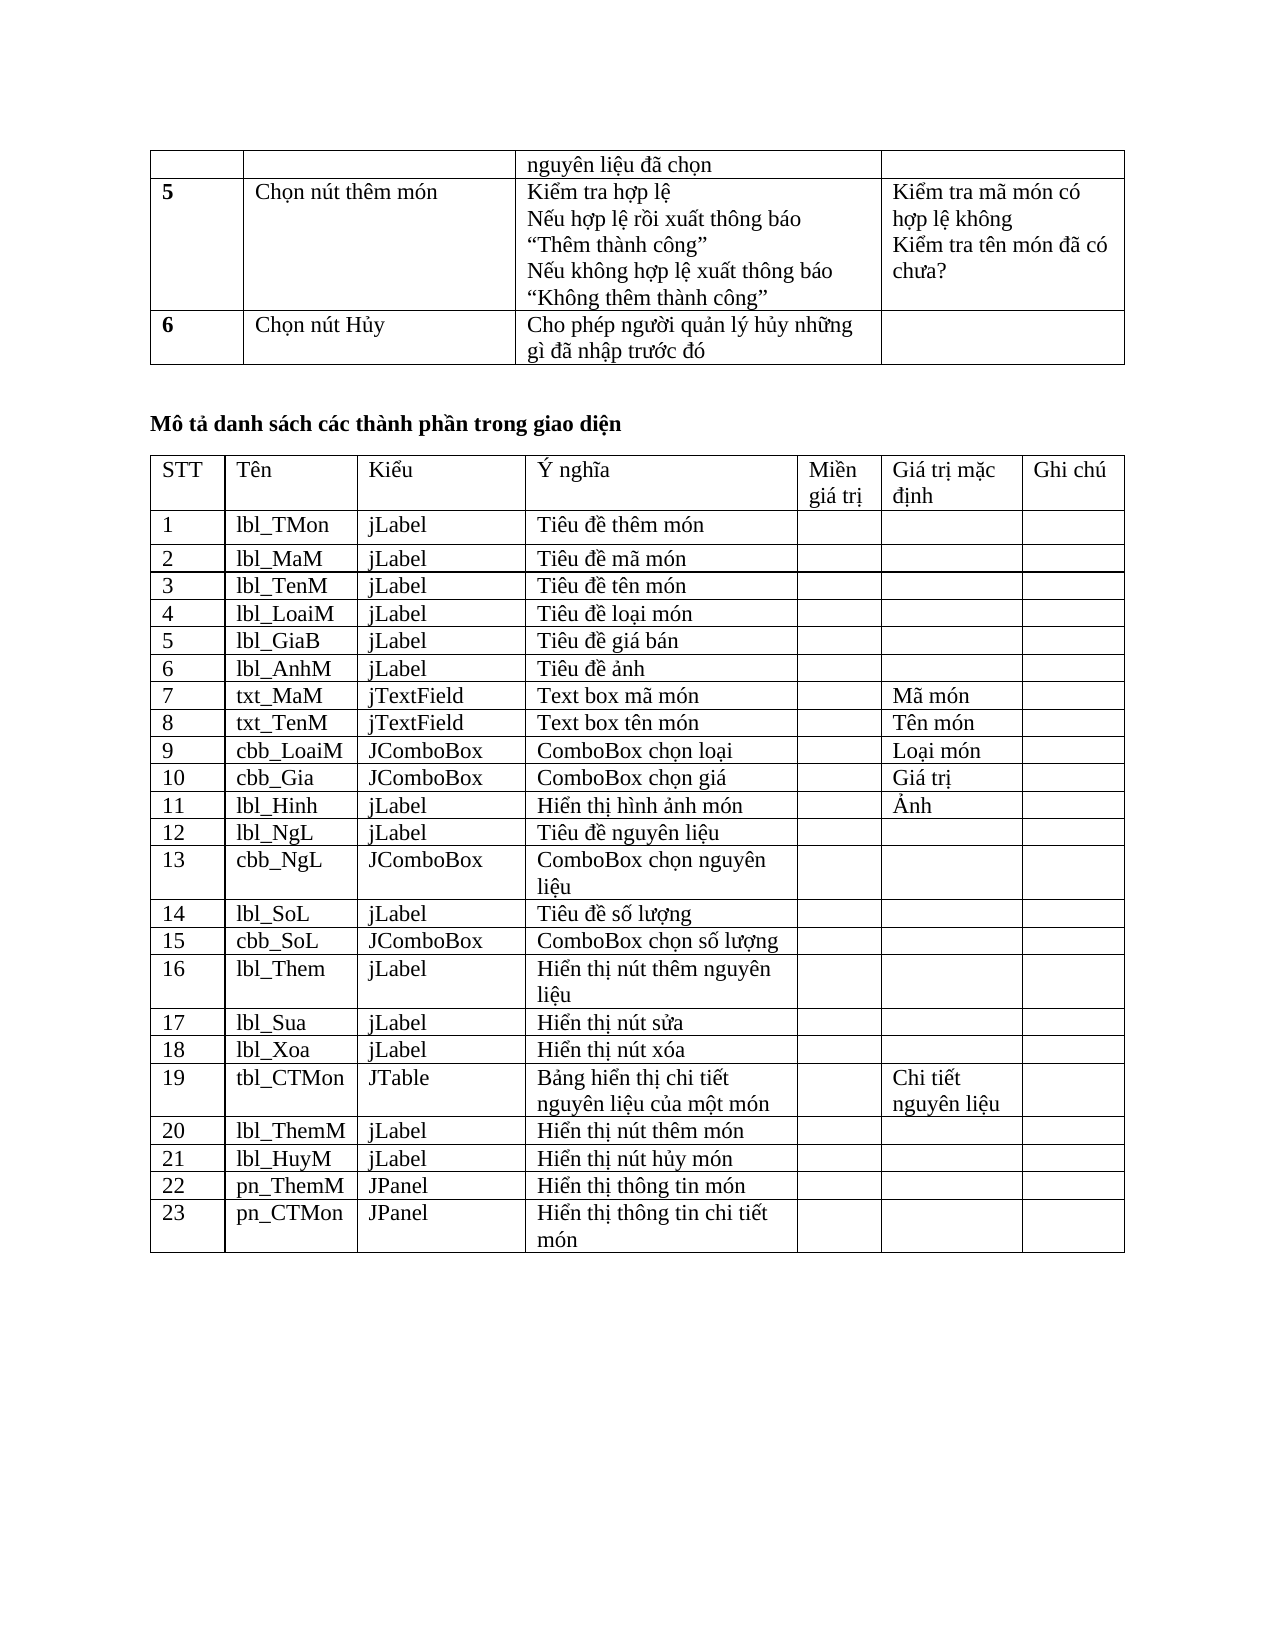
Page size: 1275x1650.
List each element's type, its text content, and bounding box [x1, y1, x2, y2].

table_cell jLabel [358, 1145, 525, 1171]
table_header Kiểu [358, 456, 525, 510]
table_cell ComboBox chọn giá [526, 764, 797, 791]
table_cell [244, 151, 515, 177]
table_cell jLabel [358, 819, 525, 845]
table_cell Hiển thị nút thêm món [526, 1117, 797, 1144]
table_header Miền giá trị [798, 456, 881, 510]
table_cell [1023, 900, 1124, 927]
table_cell Tiêu đề giá bán [526, 627, 797, 654]
table_cell Tiêu đề số lượng [526, 900, 797, 927]
table_cell [798, 1172, 881, 1198]
table_cell [1023, 737, 1124, 763]
table_header Tên [226, 456, 357, 510]
table_cell [798, 1064, 881, 1116]
table_cell [798, 1009, 881, 1035]
table_cell cbb_SoL [226, 928, 357, 954]
table_cell [798, 900, 881, 927]
table_cell Hiển thị hình ảnh món [526, 792, 797, 818]
table_cell jTextField [358, 710, 525, 736]
table_cell JComboBox [358, 737, 525, 763]
table_cell [1023, 573, 1124, 599]
table_cell Tiêu đề ảnh [526, 655, 797, 681]
table_cell jLabel [358, 955, 525, 1008]
table_cell JComboBox [358, 846, 525, 899]
table_cell 23 [151, 1200, 224, 1252]
table_cell [798, 573, 881, 599]
table_cell 2 [151, 545, 224, 571]
table_cell [798, 511, 881, 544]
table_cell lbl_GiaB [226, 627, 357, 654]
table_cell 13 [151, 846, 224, 899]
table_cell [798, 1200, 881, 1252]
table_cell jLabel [358, 900, 525, 927]
table_cell jLabel [358, 655, 525, 681]
table_cell pn_ThemM [226, 1172, 357, 1198]
table_cell 9 [151, 737, 224, 763]
table_cell Hiển thị nút sửa [526, 1009, 797, 1035]
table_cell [516, 151, 881, 177]
table_cell [1023, 511, 1124, 544]
table_cell [798, 545, 881, 571]
table_cell [1023, 682, 1124, 708]
table_header Ghi chú [1023, 456, 1124, 510]
table_cell txt_MaM [226, 682, 357, 708]
table_cell ComboBox chọn nguyên liệu [526, 846, 797, 899]
table_cell [798, 710, 881, 736]
table_header Ý nghĩa [526, 456, 797, 510]
table_cell Hiển thị nút xóa [526, 1036, 797, 1062]
table_cell 14 [151, 900, 224, 927]
table_cell JComboBox [358, 928, 525, 954]
table_cell pn_CTMon [226, 1200, 357, 1252]
table_cell [882, 627, 1022, 654]
table_cell [882, 573, 1022, 599]
table_cell 5 [151, 627, 224, 654]
table_cell Hiển thị thông tin món [526, 1172, 797, 1198]
table_cell lbl_TMon [226, 511, 357, 544]
table_cell Tiêu đề nguyên liệu [526, 819, 797, 845]
table_cell [882, 846, 1022, 899]
table_cell Kiểm tra hợp lệ Nếu hợp lệ rồi xuất thông báo “Thêm thành công” Nếu không hợp lệ xuất thông báo “Không thêm thành công” [516, 179, 881, 310]
table_cell [798, 737, 881, 763]
table_cell txt_TenM [226, 710, 357, 736]
table_cell Hiển thị nút hủy món [526, 1145, 797, 1171]
table_cell [798, 1145, 881, 1171]
table_cell jLabel [358, 573, 525, 599]
table_cell [1023, 655, 1124, 681]
table_cell [798, 792, 881, 818]
table_cell [798, 627, 881, 654]
table_cell 4 [151, 151, 243, 177]
table_cell Kiểm tra mã món có hợp lệ không Kiểm tra tên món đã có chưa? [882, 179, 1124, 310]
text Mô tả danh sách các thành phần trong giao diện [150, 410, 1125, 436]
table_cell 19 [151, 1064, 224, 1116]
table_cell Mã món [882, 682, 1022, 708]
table_cell Hiển thị thông tin chi tiết món [526, 1200, 797, 1252]
table_cell [1023, 1036, 1124, 1062]
table_cell [882, 511, 1022, 544]
table_cell [882, 900, 1022, 927]
table_cell [798, 955, 881, 1008]
table_cell [882, 1117, 1022, 1144]
table_cell [1023, 764, 1124, 791]
table_cell [882, 1036, 1022, 1062]
table_cell Tên món [882, 710, 1022, 736]
table_cell Chi tiết nguyên liệu [882, 1064, 1022, 1116]
table_cell [798, 1036, 881, 1062]
table_cell 10 [151, 764, 224, 791]
table_cell [1023, 955, 1124, 1008]
table_cell 8 [151, 710, 224, 736]
table_cell [798, 819, 881, 845]
table_cell [1023, 545, 1124, 571]
table_cell [882, 1009, 1022, 1035]
table_cell [882, 655, 1022, 681]
table_header STT [151, 456, 224, 510]
table_cell JPanel [358, 1172, 525, 1198]
table_cell [882, 1145, 1022, 1171]
table_cell lbl_Sua [226, 1009, 357, 1035]
table_cell [798, 1117, 881, 1144]
table_cell 4 [151, 600, 224, 626]
table_cell [1023, 928, 1124, 954]
table_cell [882, 311, 1124, 364]
table_cell Giá trị [882, 764, 1022, 791]
table_cell Chọn nút thêm món [244, 179, 515, 310]
table_cell jLabel [358, 792, 525, 818]
table_cell [882, 545, 1022, 571]
table_cell [882, 151, 1124, 177]
table_cell Bảng hiển thị chi tiết nguyên liệu của một món [526, 1064, 797, 1116]
table_cell jLabel [358, 1009, 525, 1035]
table_cell Tiêu đề mã món [526, 545, 797, 571]
table_cell cbb_Gia [226, 764, 357, 791]
table_cell 6 [151, 311, 243, 364]
table_header Giá trị mặc định [882, 456, 1022, 510]
table_cell cbb_NgL [226, 846, 357, 899]
table_cell Tiêu đề loại món [526, 600, 797, 626]
table_cell 5 [151, 179, 243, 310]
table_cell [798, 682, 881, 708]
table_cell JTable [358, 1064, 525, 1116]
table_cell 3 [151, 573, 224, 599]
table_cell Chọn nút Hủy [244, 311, 515, 364]
table_cell [1023, 1117, 1124, 1144]
table_cell lbl_Xoa [226, 1036, 357, 1062]
table_cell ComboBox chọn số lượng [526, 928, 797, 954]
table_cell [1023, 627, 1124, 654]
table_cell 18 [151, 1036, 224, 1062]
table_cell Cho phép người quản lý hủy những gì đã nhập trước đó [516, 311, 881, 364]
table_cell [798, 764, 881, 791]
table_cell cbb_LoaiM [226, 737, 357, 763]
table_cell [798, 655, 881, 681]
table_cell 11 [151, 792, 224, 818]
table_cell lbl_NgL [226, 819, 357, 845]
table_cell jLabel [358, 1036, 525, 1062]
table_cell 20 [151, 1117, 224, 1144]
table_cell lbl_AnhM [226, 655, 357, 681]
table_cell lbl_Hinh [226, 792, 357, 818]
table_cell 16 [151, 955, 224, 1008]
table_cell jLabel [358, 511, 525, 544]
table_cell [882, 955, 1022, 1008]
table_cell jLabel [358, 545, 525, 571]
table_cell lbl_TenM [226, 573, 357, 599]
table_cell [882, 1200, 1022, 1252]
table_cell [1023, 846, 1124, 899]
table_cell [882, 600, 1022, 626]
table_cell [798, 928, 881, 954]
table_cell Hiển thị nút thêm nguyên liệu [526, 955, 797, 1008]
table_cell [1023, 710, 1124, 736]
table_cell [1023, 1064, 1124, 1116]
table_cell 22 [151, 1172, 224, 1198]
table_cell 12 [151, 819, 224, 845]
table_cell [1023, 1145, 1124, 1171]
table_cell [798, 846, 881, 899]
table_cell 21 [151, 1145, 224, 1171]
table_cell [1023, 600, 1124, 626]
table_cell Tiêu đề thêm món [526, 511, 797, 544]
table_cell lbl_LoaiM [226, 600, 357, 626]
table_cell jLabel [358, 600, 525, 626]
table_cell [1023, 1200, 1124, 1252]
table_cell tbl_CTMon [226, 1064, 357, 1116]
table_cell ComboBox chọn loại [526, 737, 797, 763]
table_cell [882, 928, 1022, 954]
table_cell [798, 600, 881, 626]
table_cell Loại món [882, 737, 1022, 763]
table_cell lbl_ThemM [226, 1117, 357, 1144]
table_cell Tiêu đề tên món [526, 573, 797, 599]
table_cell [882, 1172, 1022, 1198]
table_cell lbl_Them [226, 955, 357, 1008]
table_cell 7 [151, 682, 224, 708]
table_cell Text box mã món [526, 682, 797, 708]
table_cell [1023, 1172, 1124, 1198]
table_cell Text box tên món [526, 710, 797, 736]
table_cell 15 [151, 928, 224, 954]
table_cell jLabel [358, 627, 525, 654]
table_cell [1023, 792, 1124, 818]
table_cell lbl_MaM [226, 545, 357, 571]
table_cell [1023, 819, 1124, 845]
table_cell jLabel [358, 1117, 525, 1144]
table_cell [1023, 1009, 1124, 1035]
table_cell jTextField [358, 682, 525, 708]
table_cell 1 [151, 511, 224, 544]
table_cell JPanel [358, 1200, 525, 1252]
table_cell 6 [151, 655, 224, 681]
table_cell Ảnh [882, 792, 1022, 818]
table_cell [882, 819, 1022, 845]
table_cell JComboBox [358, 764, 525, 791]
table_cell lbl_SoL [226, 900, 357, 927]
table_cell lbl_HuyM [226, 1145, 357, 1171]
table_cell 17 [151, 1009, 224, 1035]
